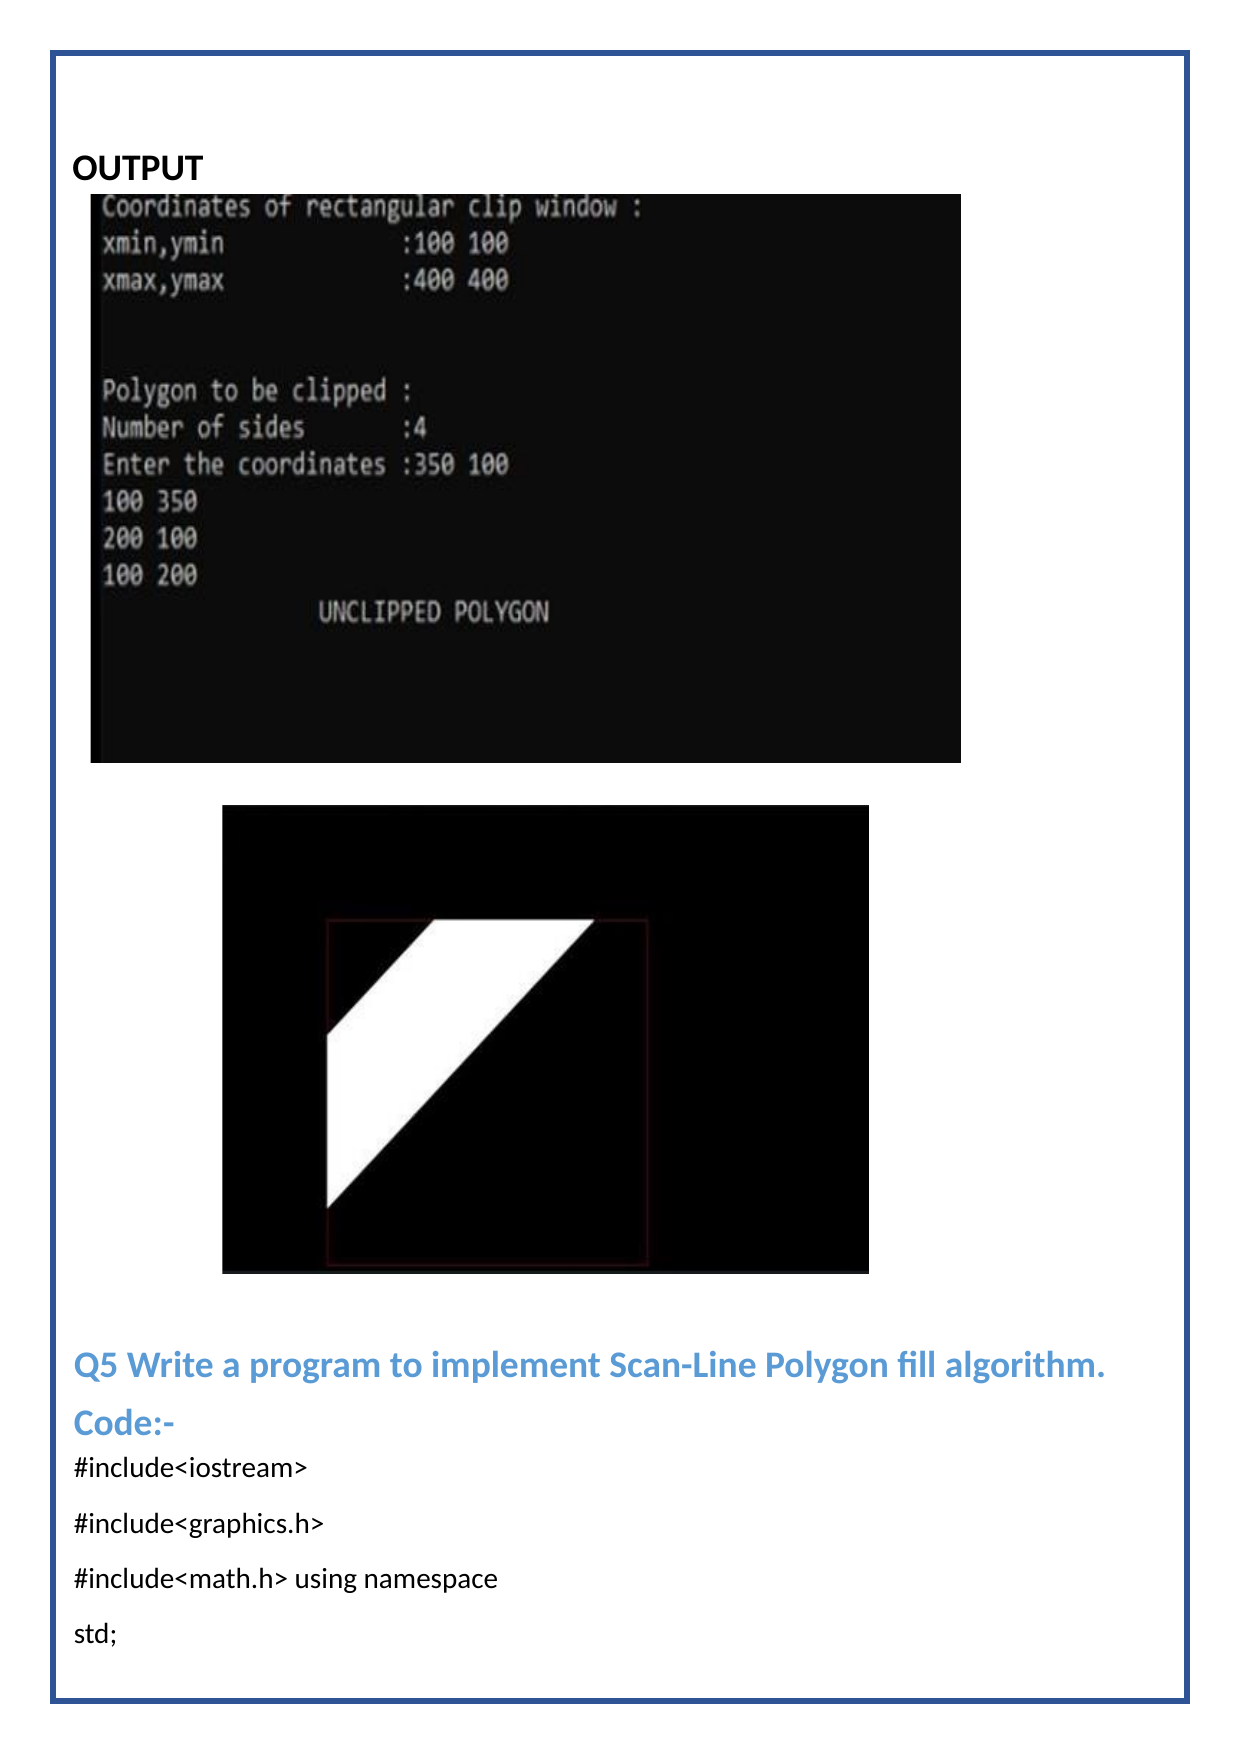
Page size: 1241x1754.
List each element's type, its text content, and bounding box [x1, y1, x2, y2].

text Code:- [73, 1399, 1181, 1445]
text #include<iostream> [73, 1449, 1129, 1485]
text Q5 Write a program to implement Scan-Line Polygon fill algorithm. [73, 1341, 1181, 1387]
subtitle OUTPUT [72, 144, 536, 189]
picture [222, 805, 869, 1274]
text #include<graphics.h> #include<math.h> using namespace std; [73, 1505, 499, 1651]
picture [90, 194, 961, 763]
